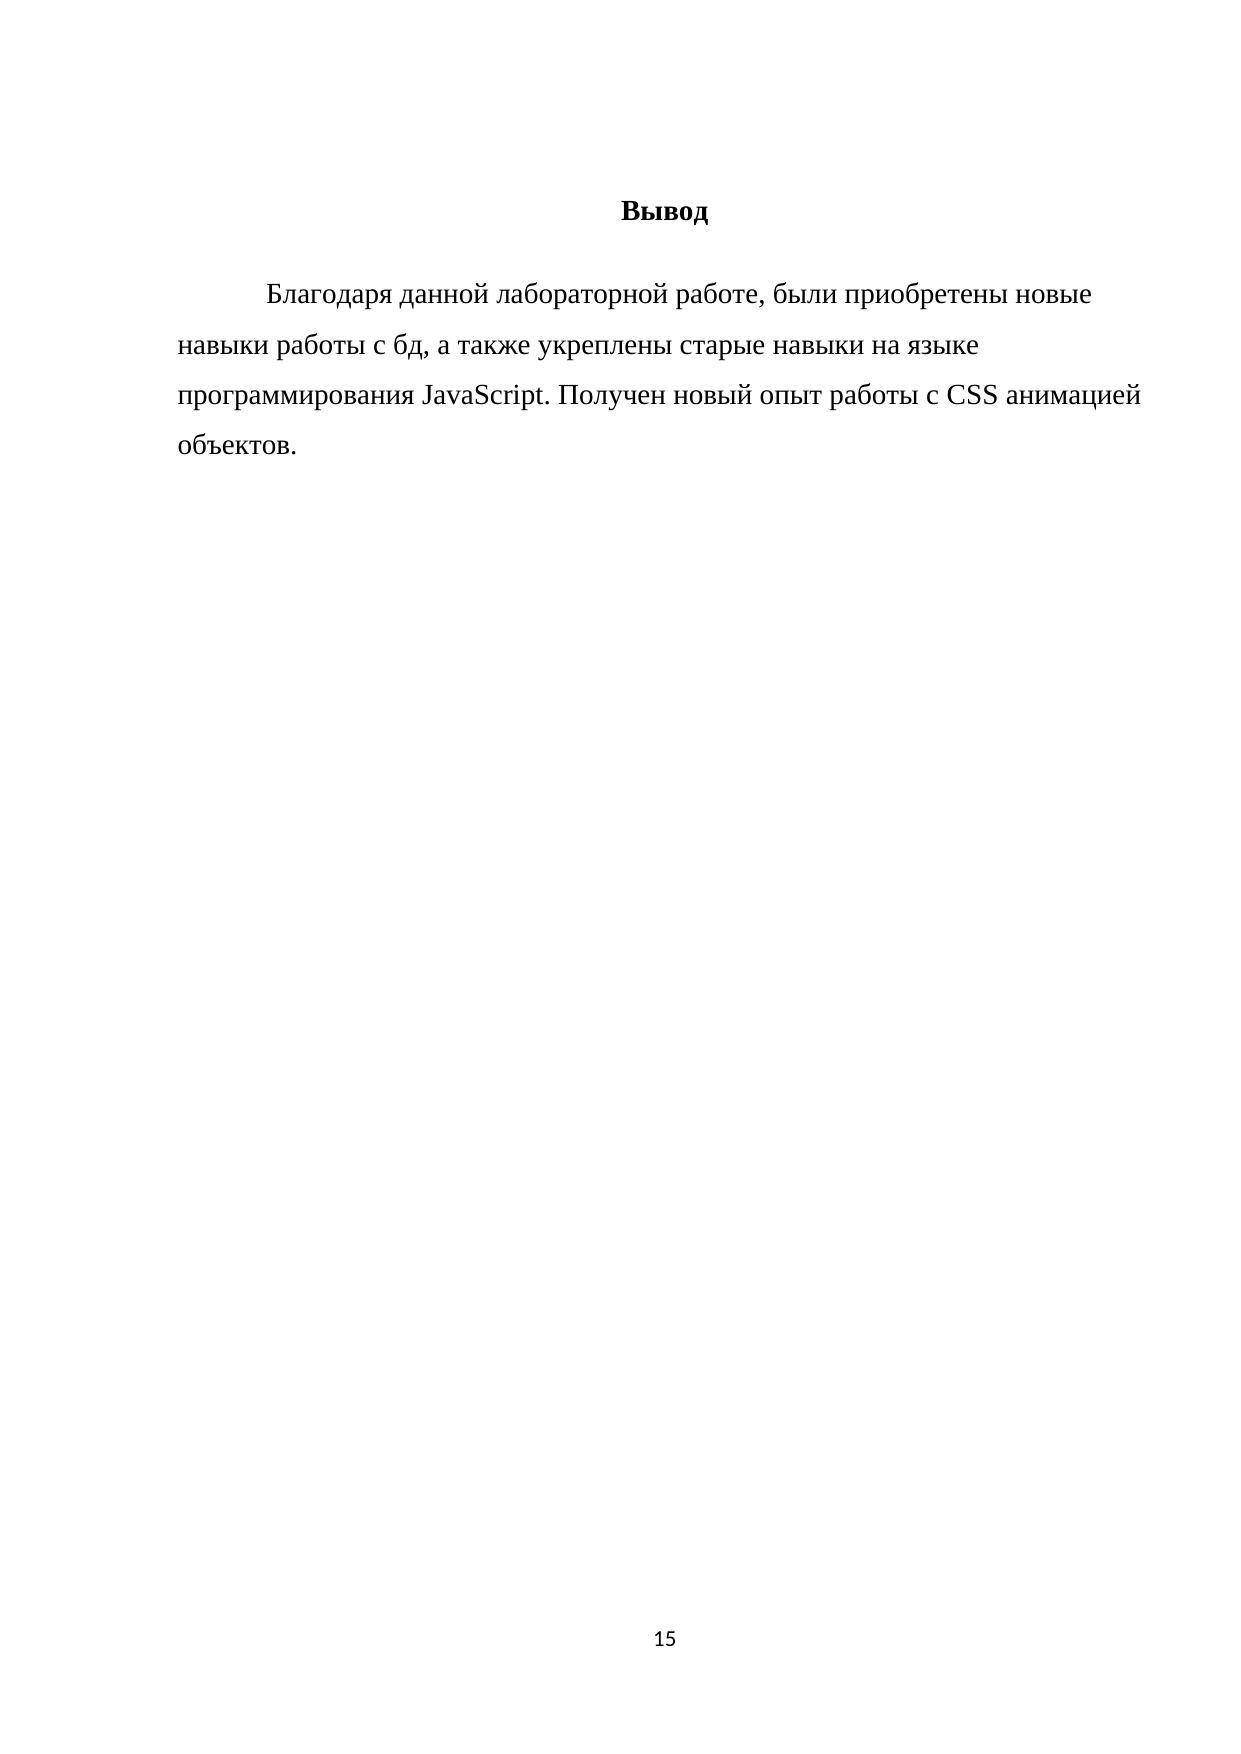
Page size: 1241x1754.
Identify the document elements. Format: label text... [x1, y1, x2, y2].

text Благодаря данной лабораторной работе, были приобретены новые навыки работы с бд, а также укреплены старые навыки на языке программирования JavaScript. Получен новый опыт работы с CSS анимацией объектов. [177, 276, 1152, 461]
subtitle Вывод [177, 193, 1152, 227]
